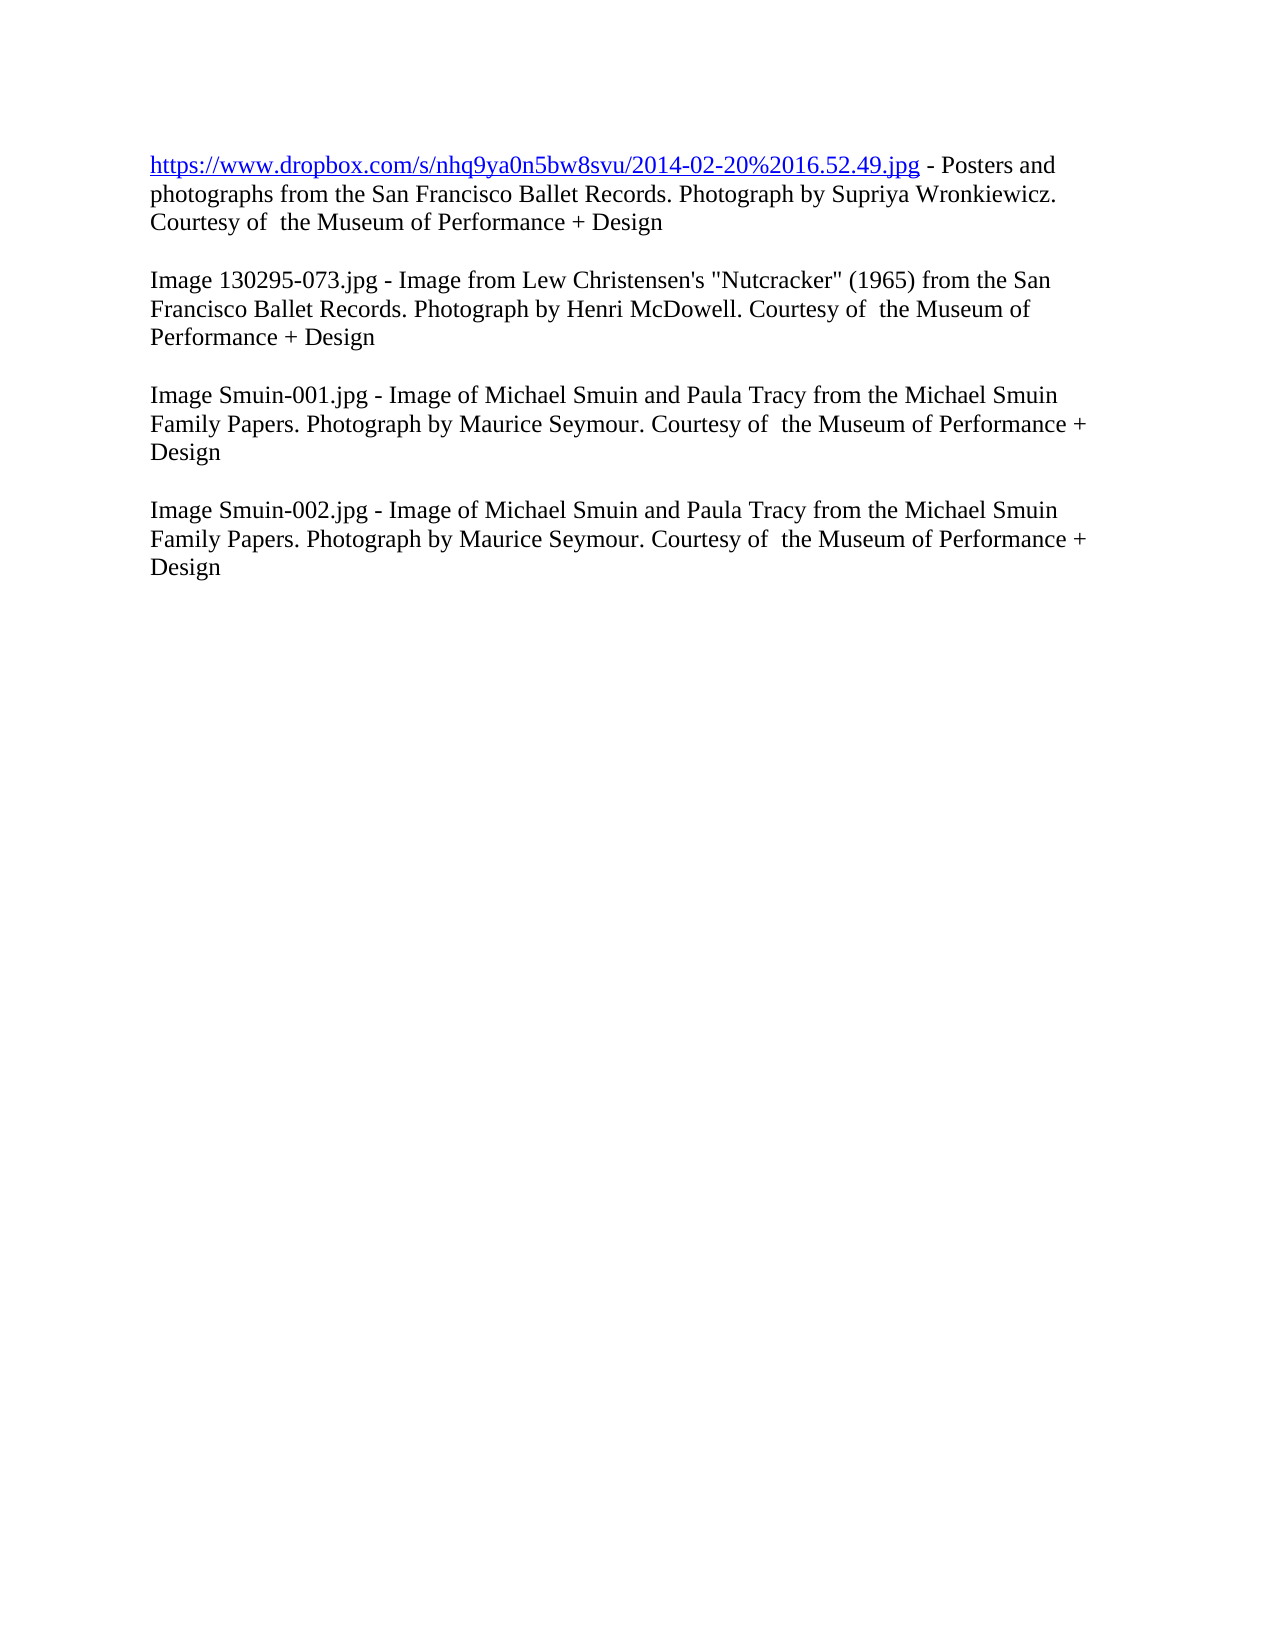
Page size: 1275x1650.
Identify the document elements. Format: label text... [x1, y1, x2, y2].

text Image 130295-073.jpg - Image from Lew Christensen's "Nutcracker" (1965) from the San Francisco Ballet Records. Photograph by Henri McDowell. Courtesy of the Museum of Performance + Design [150, 265, 1125, 351]
text https://www.dropbox.com/s/nhq9ya0n5bw8svu/2014-02-20%2016.52.49.jpg - Posters and photographs from the San Francisco Ballet Records. Photograph by Supriya Wronkiewicz. Courtesy of the Museum of Performance + Design [150, 150, 1125, 236]
text Image Smuin-002.jpg - Image of Michael Smuin and Paula Tracy from the Michael Smuin Family Papers. Photograph by Maurice Seymour. Courtesy of the Museum of Performance + Design [150, 495, 1125, 581]
text Image Smuin-001.jpg - Image of Michael Smuin and Paula Tracy from the Michael Smuin Family Papers. Photograph by Maurice Seymour. Courtesy of the Museum of Performance + Design [150, 380, 1125, 466]
